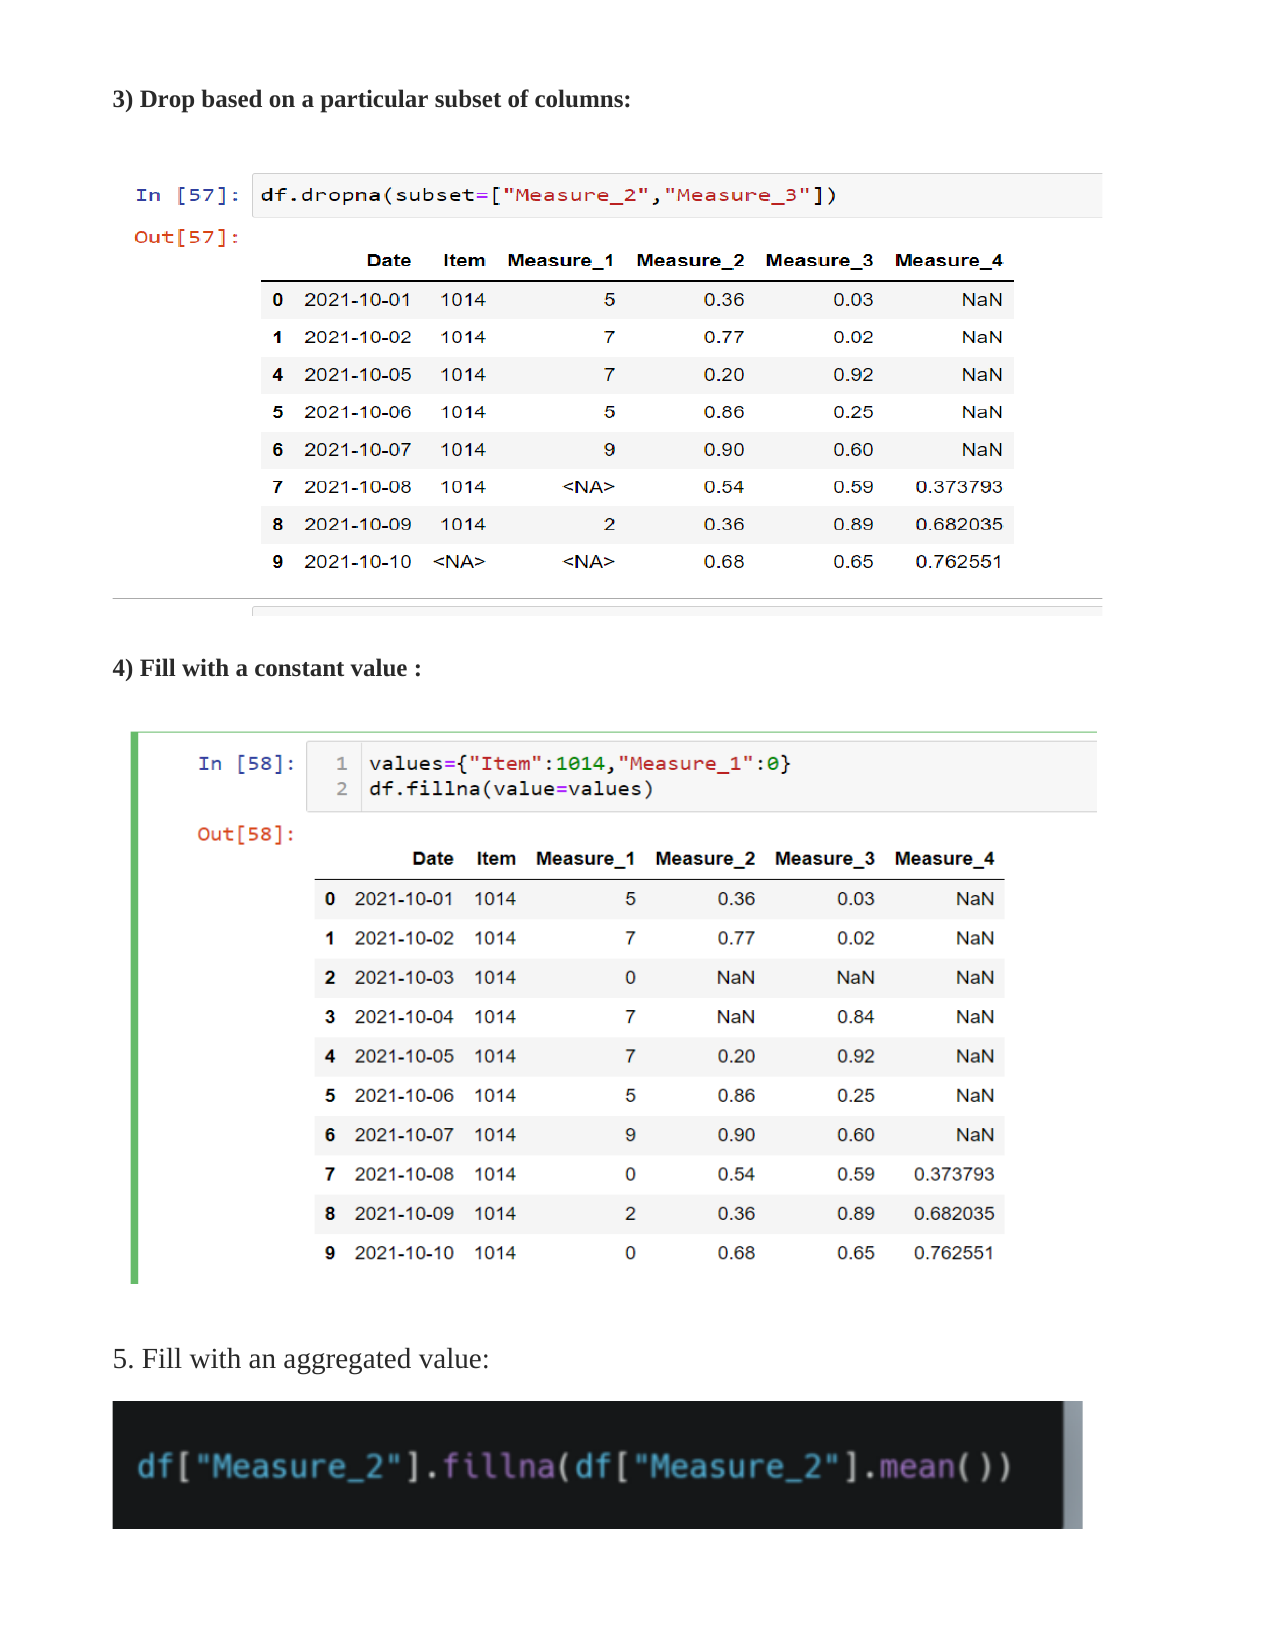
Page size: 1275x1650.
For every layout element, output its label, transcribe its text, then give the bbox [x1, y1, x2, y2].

picture [112, 718, 1097, 1284]
subtitle 3) Drop based on a particular subset of columns: [112, 75, 1200, 112]
picture [112, 150, 1103, 616]
picture [112, 1401, 1083, 1529]
text 4) Fill with a constant value : [112, 653, 1200, 682]
text 5. Fill with an aggregated value: [112, 1342, 1200, 1375]
